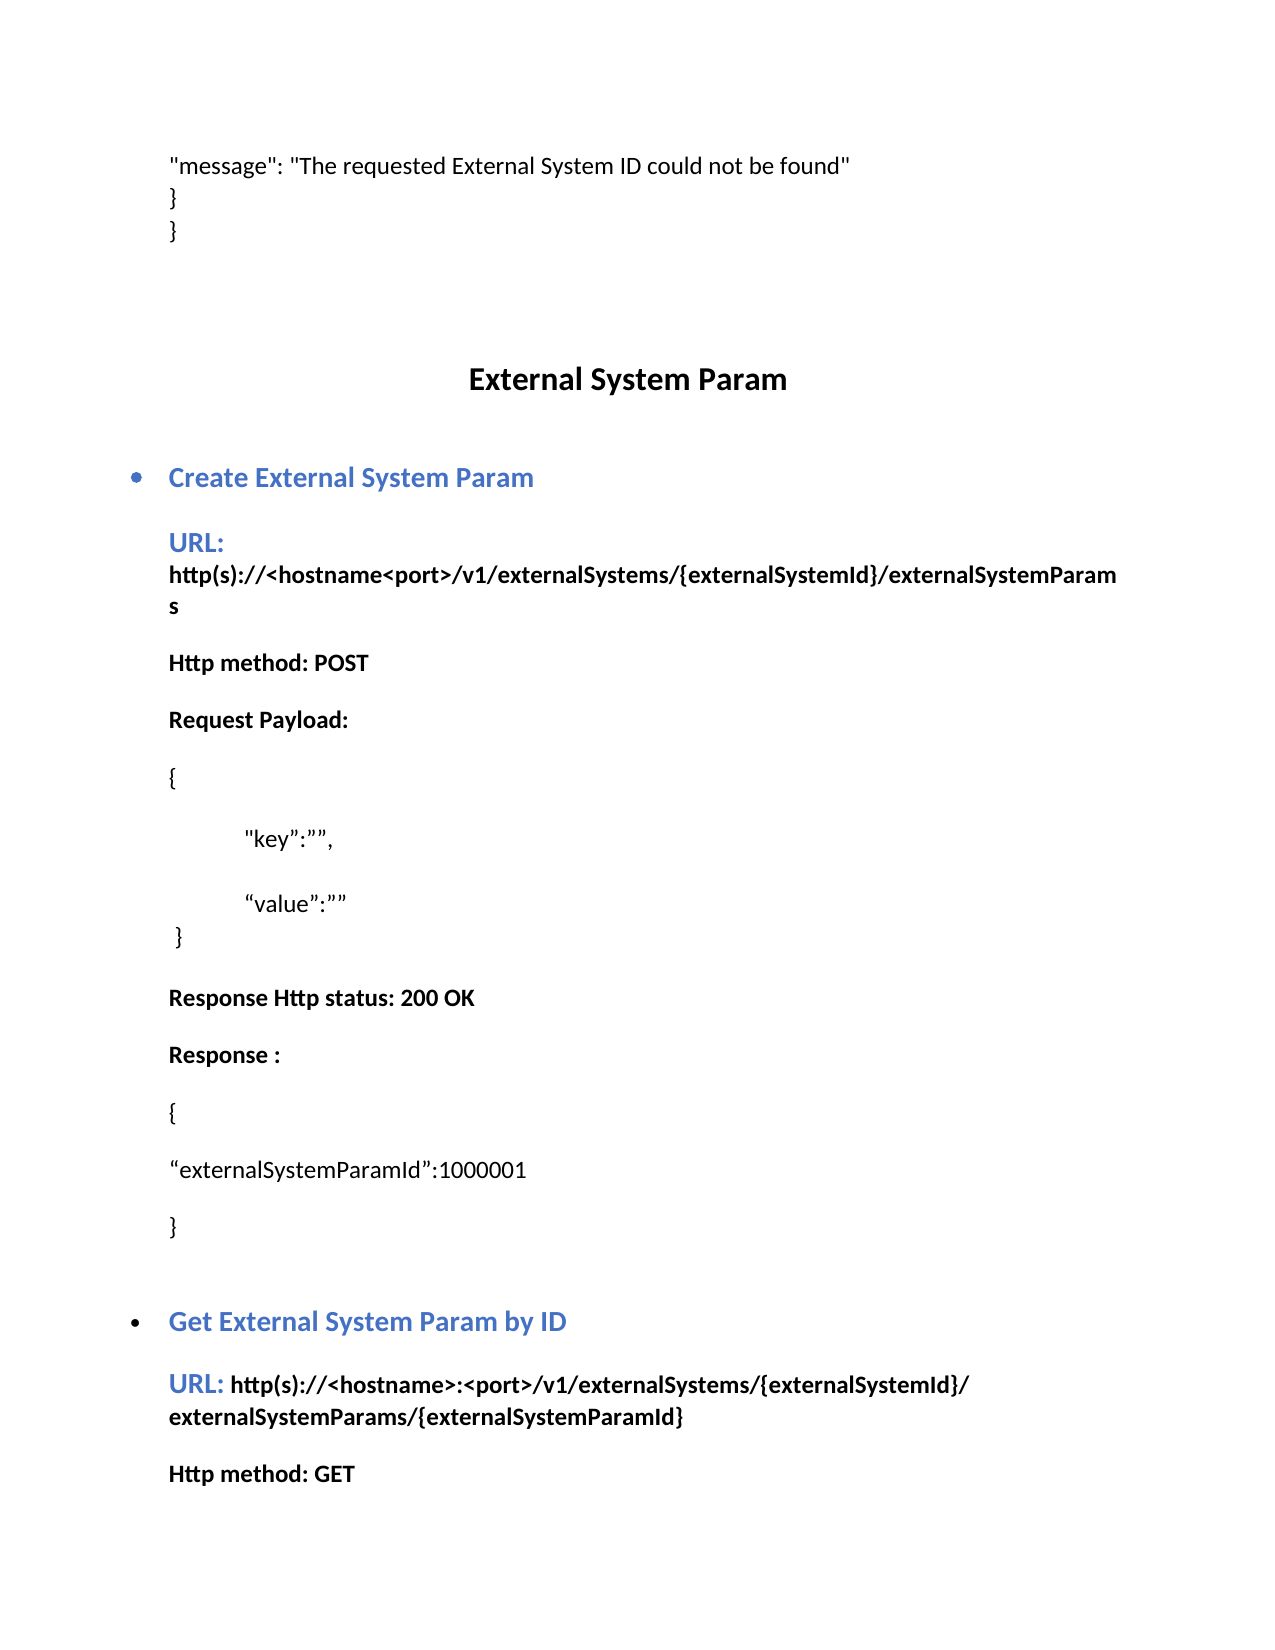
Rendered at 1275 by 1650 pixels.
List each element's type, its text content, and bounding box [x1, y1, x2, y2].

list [131, 150, 1125, 246]
text URL: http(s)://<hostname<port>/v1/externalSystems/{externalSystemId}/externalSystemParams Http method: POST Request Payload: { [169, 497, 1125, 792]
text "key”:””, [244, 823, 1125, 853]
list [131, 1303, 1125, 1488]
text Response Http status: 200 OK Response : { “externalSystemParamId”:1000001 } [169, 982, 1125, 1242]
text External System Param [469, 358, 1125, 427]
list Create External System Param [131, 459, 1125, 495]
text “value”:”” [169, 888, 1125, 919]
text } [169, 921, 1125, 952]
